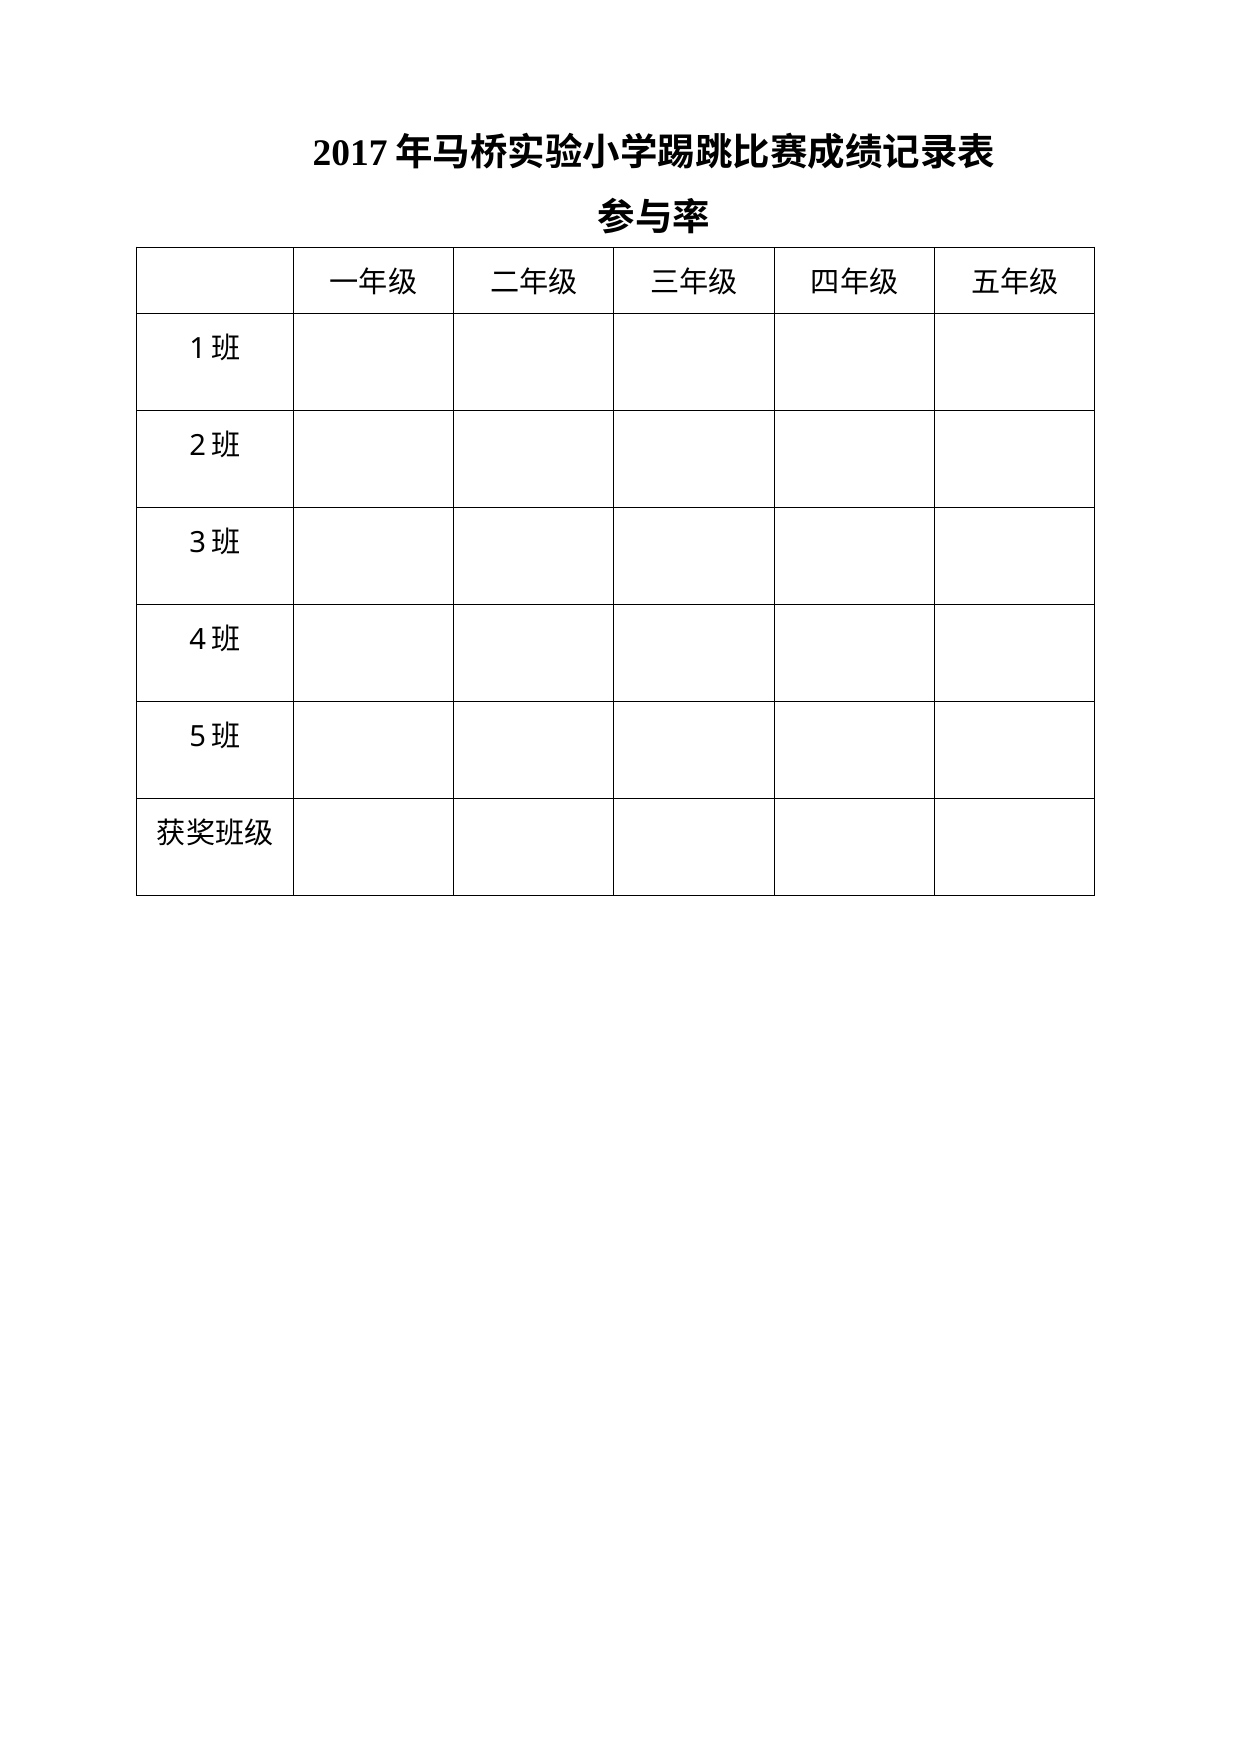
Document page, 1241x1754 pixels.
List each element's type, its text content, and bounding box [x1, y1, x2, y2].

table_cell [614, 799, 774, 894]
table_cell [935, 314, 1094, 409]
table_cell [454, 411, 613, 507]
table_cell 1班 [137, 314, 293, 409]
table_cell [454, 702, 613, 797]
table_cell [454, 799, 613, 894]
table_cell [775, 314, 934, 409]
table_header [137, 248, 293, 313]
table_cell [294, 508, 453, 603]
table_header 二年级 [454, 248, 613, 313]
table_cell [454, 605, 613, 701]
table_cell [294, 314, 453, 409]
table_cell [614, 314, 774, 409]
text 参与率 [148, 182, 1092, 247]
table_cell [614, 508, 774, 603]
table_header 一年级 [294, 248, 453, 313]
table_cell 5班 [137, 702, 293, 797]
table_cell [614, 702, 774, 797]
table_cell [294, 605, 453, 701]
table_cell [775, 508, 934, 603]
table_cell [614, 605, 774, 701]
table_cell [294, 702, 453, 797]
table_header 三年级 [614, 248, 774, 313]
table_cell [935, 702, 1094, 797]
table_cell [294, 799, 453, 894]
table_cell [935, 508, 1094, 603]
table_cell [935, 799, 1094, 894]
table_cell [294, 411, 453, 507]
table_cell 获奖班级 [137, 799, 293, 894]
table_cell [454, 508, 613, 603]
text 2017年马桥实验小学踢跳比赛成绩记录表 [148, 117, 1092, 182]
table_cell [775, 799, 934, 894]
table_cell [935, 411, 1094, 507]
table_cell [775, 411, 934, 507]
table_cell [935, 605, 1094, 701]
table_cell [775, 702, 934, 797]
table_cell [454, 314, 613, 409]
table_cell [775, 605, 934, 701]
table_cell 3班 [137, 508, 293, 603]
table_cell [614, 411, 774, 507]
table_header 五年级 [935, 248, 1094, 313]
table_header 四年级 [775, 248, 934, 313]
table_cell 2班 [137, 411, 293, 507]
table_cell 4班 [137, 605, 293, 701]
